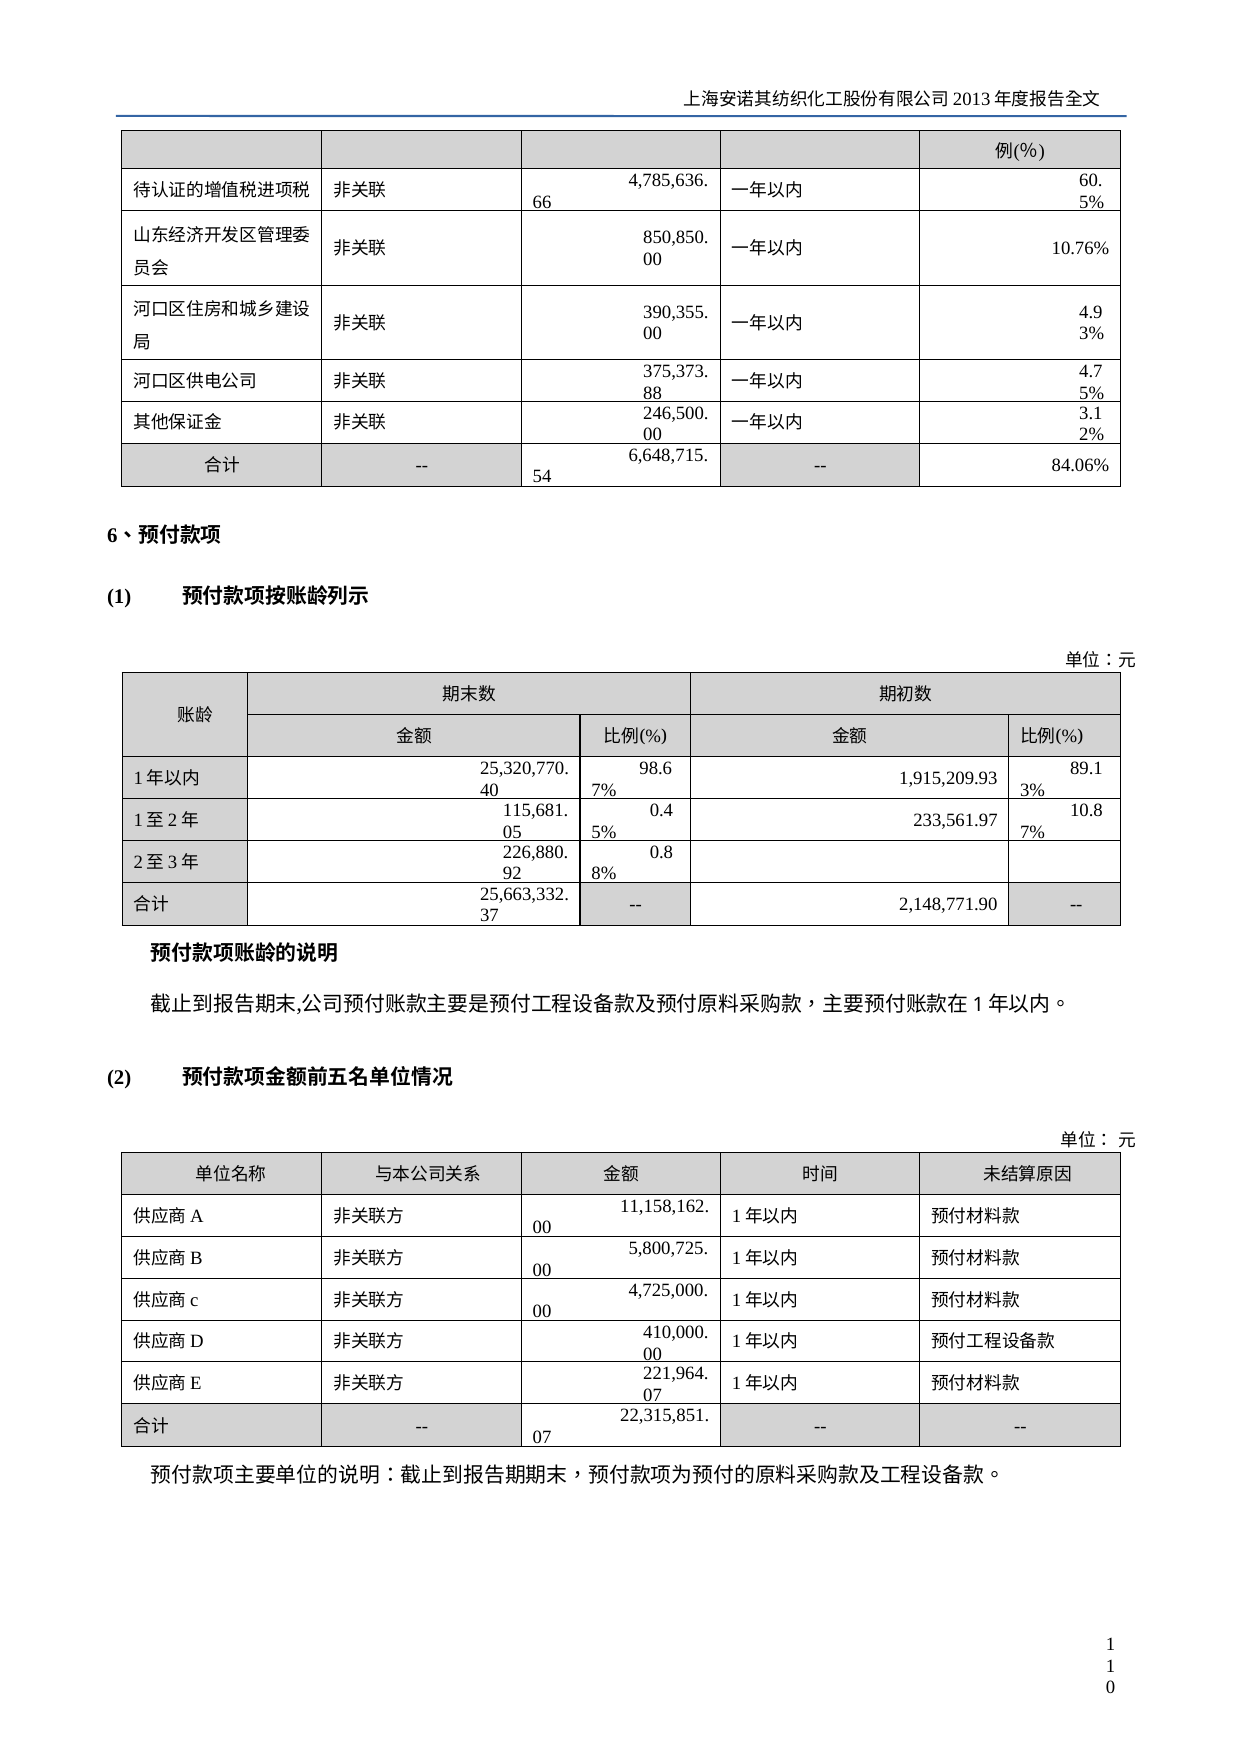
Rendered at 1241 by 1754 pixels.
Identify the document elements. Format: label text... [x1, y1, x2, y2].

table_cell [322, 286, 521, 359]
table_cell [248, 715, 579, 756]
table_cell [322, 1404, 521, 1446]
list 预付款项按账龄列示 [107, 582, 1135, 610]
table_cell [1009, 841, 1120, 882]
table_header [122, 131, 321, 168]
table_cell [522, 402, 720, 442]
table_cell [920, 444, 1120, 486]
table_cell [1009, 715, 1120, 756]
text 预付款项账龄的说明 [107, 938, 1135, 967]
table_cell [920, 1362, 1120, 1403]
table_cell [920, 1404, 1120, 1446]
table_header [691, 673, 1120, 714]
text 截止到报告期末,公司预付账款主要是预付工程设备款及预付原料采购款，主要预付账款在1年以内。 [107, 989, 1135, 1018]
list 预付款项金额前五名单位情况 [107, 1062, 1135, 1090]
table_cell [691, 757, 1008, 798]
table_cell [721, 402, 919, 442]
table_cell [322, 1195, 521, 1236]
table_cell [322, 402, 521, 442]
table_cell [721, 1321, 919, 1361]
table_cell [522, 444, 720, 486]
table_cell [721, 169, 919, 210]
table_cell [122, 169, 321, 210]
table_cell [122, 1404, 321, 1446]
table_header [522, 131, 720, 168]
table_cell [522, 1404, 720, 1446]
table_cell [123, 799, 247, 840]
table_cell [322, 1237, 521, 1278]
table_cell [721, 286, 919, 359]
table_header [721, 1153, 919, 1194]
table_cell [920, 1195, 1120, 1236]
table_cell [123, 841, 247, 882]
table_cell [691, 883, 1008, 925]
text 单位： 元 [107, 1128, 1135, 1152]
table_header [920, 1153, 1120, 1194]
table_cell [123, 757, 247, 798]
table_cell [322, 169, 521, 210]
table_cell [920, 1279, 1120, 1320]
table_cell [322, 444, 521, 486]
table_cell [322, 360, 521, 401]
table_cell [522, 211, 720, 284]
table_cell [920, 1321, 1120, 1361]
text 6、预付款项 [107, 520, 1135, 548]
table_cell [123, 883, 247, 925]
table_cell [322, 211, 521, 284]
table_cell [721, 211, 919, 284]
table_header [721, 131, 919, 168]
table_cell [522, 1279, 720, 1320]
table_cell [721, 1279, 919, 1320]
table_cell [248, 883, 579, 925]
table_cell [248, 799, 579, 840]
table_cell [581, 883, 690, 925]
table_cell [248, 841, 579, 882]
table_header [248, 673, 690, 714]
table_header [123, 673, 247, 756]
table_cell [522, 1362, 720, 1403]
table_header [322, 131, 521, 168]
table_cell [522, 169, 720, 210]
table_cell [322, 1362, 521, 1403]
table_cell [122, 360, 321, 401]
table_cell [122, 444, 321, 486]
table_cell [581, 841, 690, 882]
text 单位：元 [107, 648, 1135, 672]
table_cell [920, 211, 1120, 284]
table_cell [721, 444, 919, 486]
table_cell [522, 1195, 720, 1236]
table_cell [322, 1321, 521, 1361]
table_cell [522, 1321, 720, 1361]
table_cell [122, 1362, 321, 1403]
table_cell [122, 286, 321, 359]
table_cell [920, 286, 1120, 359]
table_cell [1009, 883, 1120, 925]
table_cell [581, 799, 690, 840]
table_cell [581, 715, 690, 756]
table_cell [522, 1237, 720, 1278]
text 预付款项主要单位的说明：截止到报告期期末，预付款项为预付的原料采购款及工程设备款。 [107, 1460, 1135, 1488]
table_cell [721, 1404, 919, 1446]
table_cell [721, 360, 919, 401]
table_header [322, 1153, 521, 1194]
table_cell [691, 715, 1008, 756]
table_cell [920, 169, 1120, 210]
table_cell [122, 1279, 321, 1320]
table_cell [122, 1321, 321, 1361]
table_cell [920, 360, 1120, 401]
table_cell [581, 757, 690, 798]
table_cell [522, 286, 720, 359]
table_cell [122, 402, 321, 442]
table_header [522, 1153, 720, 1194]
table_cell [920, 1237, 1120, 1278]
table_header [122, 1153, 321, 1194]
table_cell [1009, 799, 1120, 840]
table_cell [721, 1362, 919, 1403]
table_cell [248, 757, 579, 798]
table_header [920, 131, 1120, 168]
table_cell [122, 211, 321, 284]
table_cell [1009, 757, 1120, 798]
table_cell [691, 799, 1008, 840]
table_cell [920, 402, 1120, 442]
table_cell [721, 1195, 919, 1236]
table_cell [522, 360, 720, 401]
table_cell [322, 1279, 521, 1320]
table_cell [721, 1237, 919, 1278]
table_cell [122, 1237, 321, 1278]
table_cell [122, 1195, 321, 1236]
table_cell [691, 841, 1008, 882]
